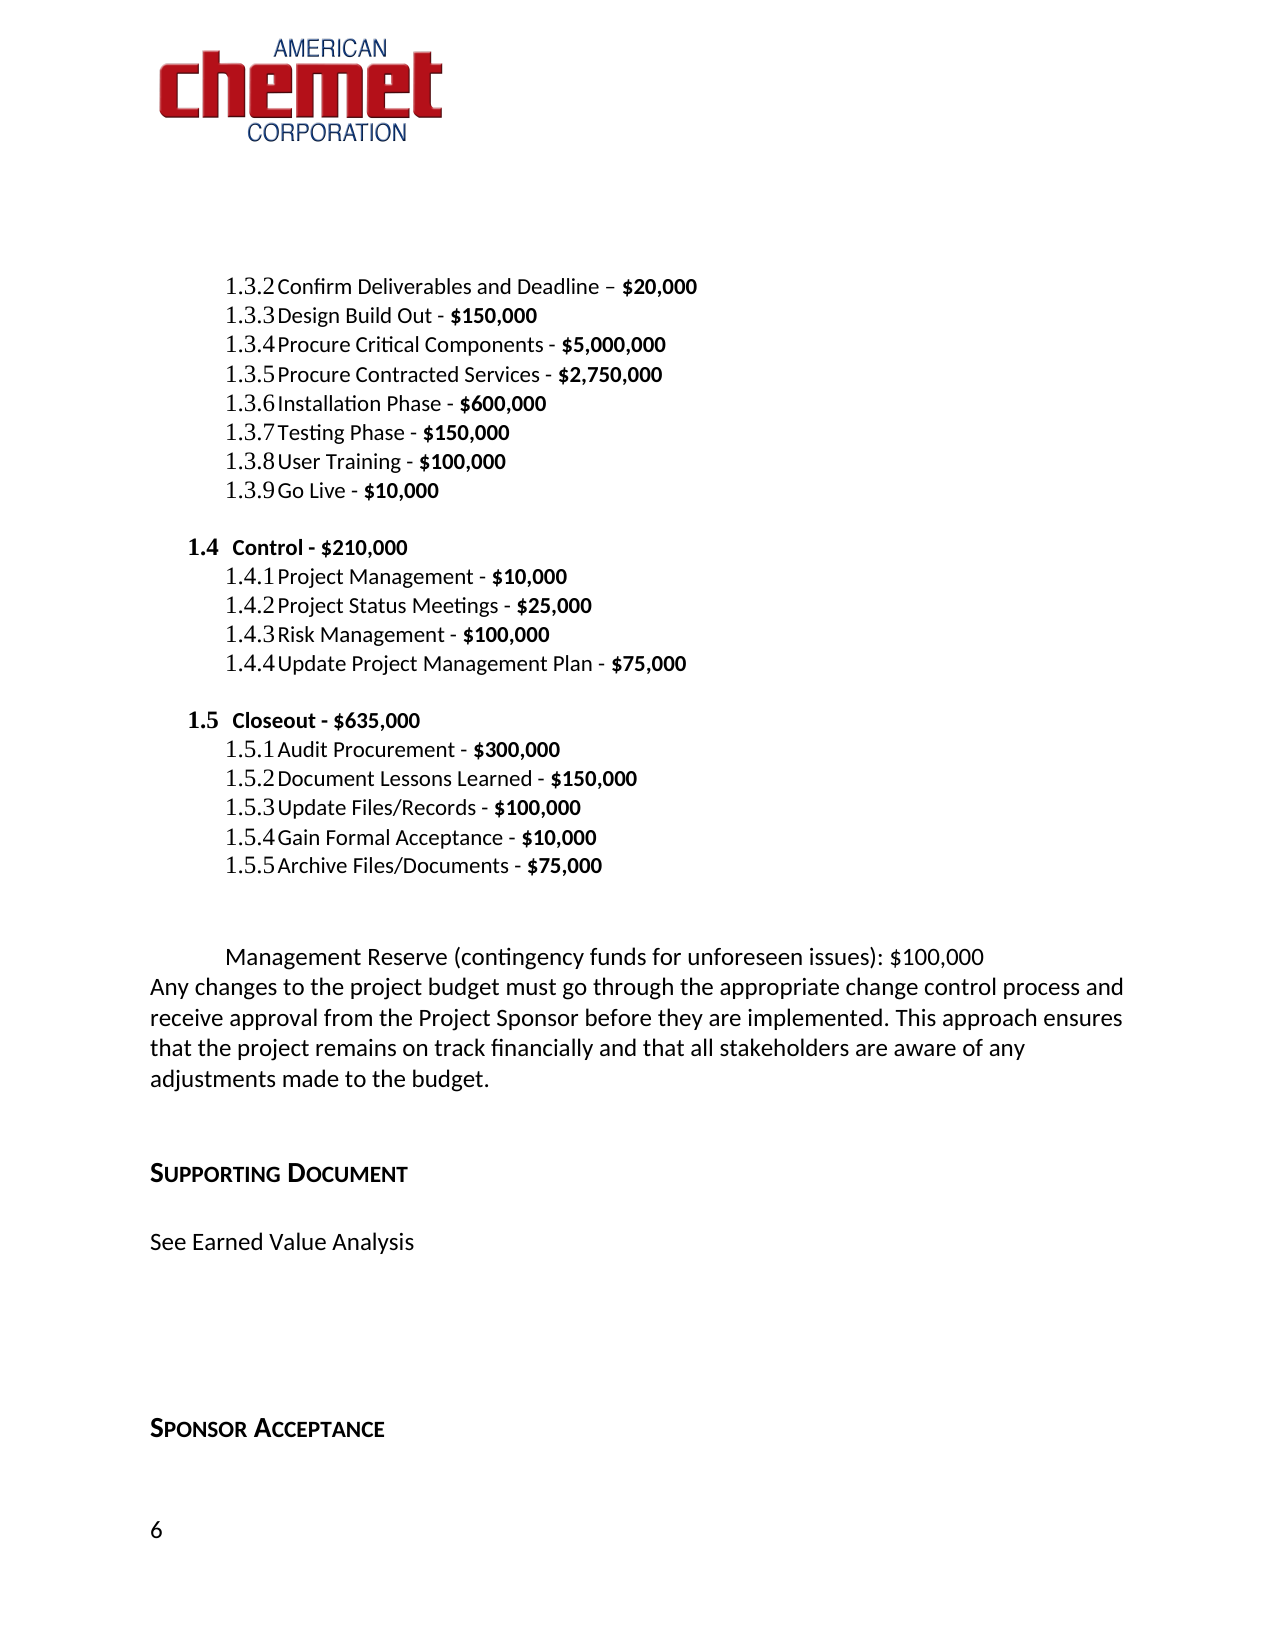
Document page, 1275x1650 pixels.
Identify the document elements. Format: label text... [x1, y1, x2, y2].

list Procure Contracted Services - $2,750,000 [225, 359, 1125, 388]
list Document Lessons Learned - $150,000 [225, 763, 1125, 792]
list Risk Management - $100,000 [225, 619, 1125, 648]
text Sponsor Acceptance [150, 1409, 1125, 1444]
list Audit Procurement - $300,000 [225, 734, 1125, 763]
list Project Management - $10,000 [225, 561, 1125, 590]
text Management Reserve (contingency funds for unforeseen issues): $100,000 [150, 941, 1125, 971]
list Project Status Meetings - $25,000 [225, 590, 1125, 619]
list Control - $210,000 [187, 532, 1125, 561]
list Update Project Management Plan - $75,000 [225, 648, 1125, 677]
list Testing Phase - $150,000 [225, 417, 1125, 446]
text Supporting Document [150, 1154, 1125, 1190]
list Design Build Out - $150,000 [225, 301, 1125, 329]
picture [150, 15, 451, 165]
list Installation Phase - $600,000 [225, 388, 1125, 417]
list Update Files/Records - $100,000 [225, 792, 1125, 822]
list User Training - $100,000 [225, 446, 1125, 475]
list Closeout - $635,000 [187, 705, 1125, 734]
list Procure Critical Components - $5,000,000 [225, 329, 1125, 359]
text See Earned Value Analysis [150, 1226, 1125, 1256]
list Confirm Deliverables and Deadline – $20,000 [225, 271, 1125, 301]
list Gain Formal Acceptance - $10,000 [225, 822, 1125, 851]
list Go Live - $10,000 [225, 475, 1125, 504]
list Archive Files/Documents - $75,000 [225, 851, 1125, 880]
text Any changes to the project budget must go through the appropriate change control process and receive approval from the Project Sponsor before they are implemented. This approach ensures that the project remains on track financially and that all stakeholders are aware of any adjustments made to the budget. [150, 971, 1125, 1093]
